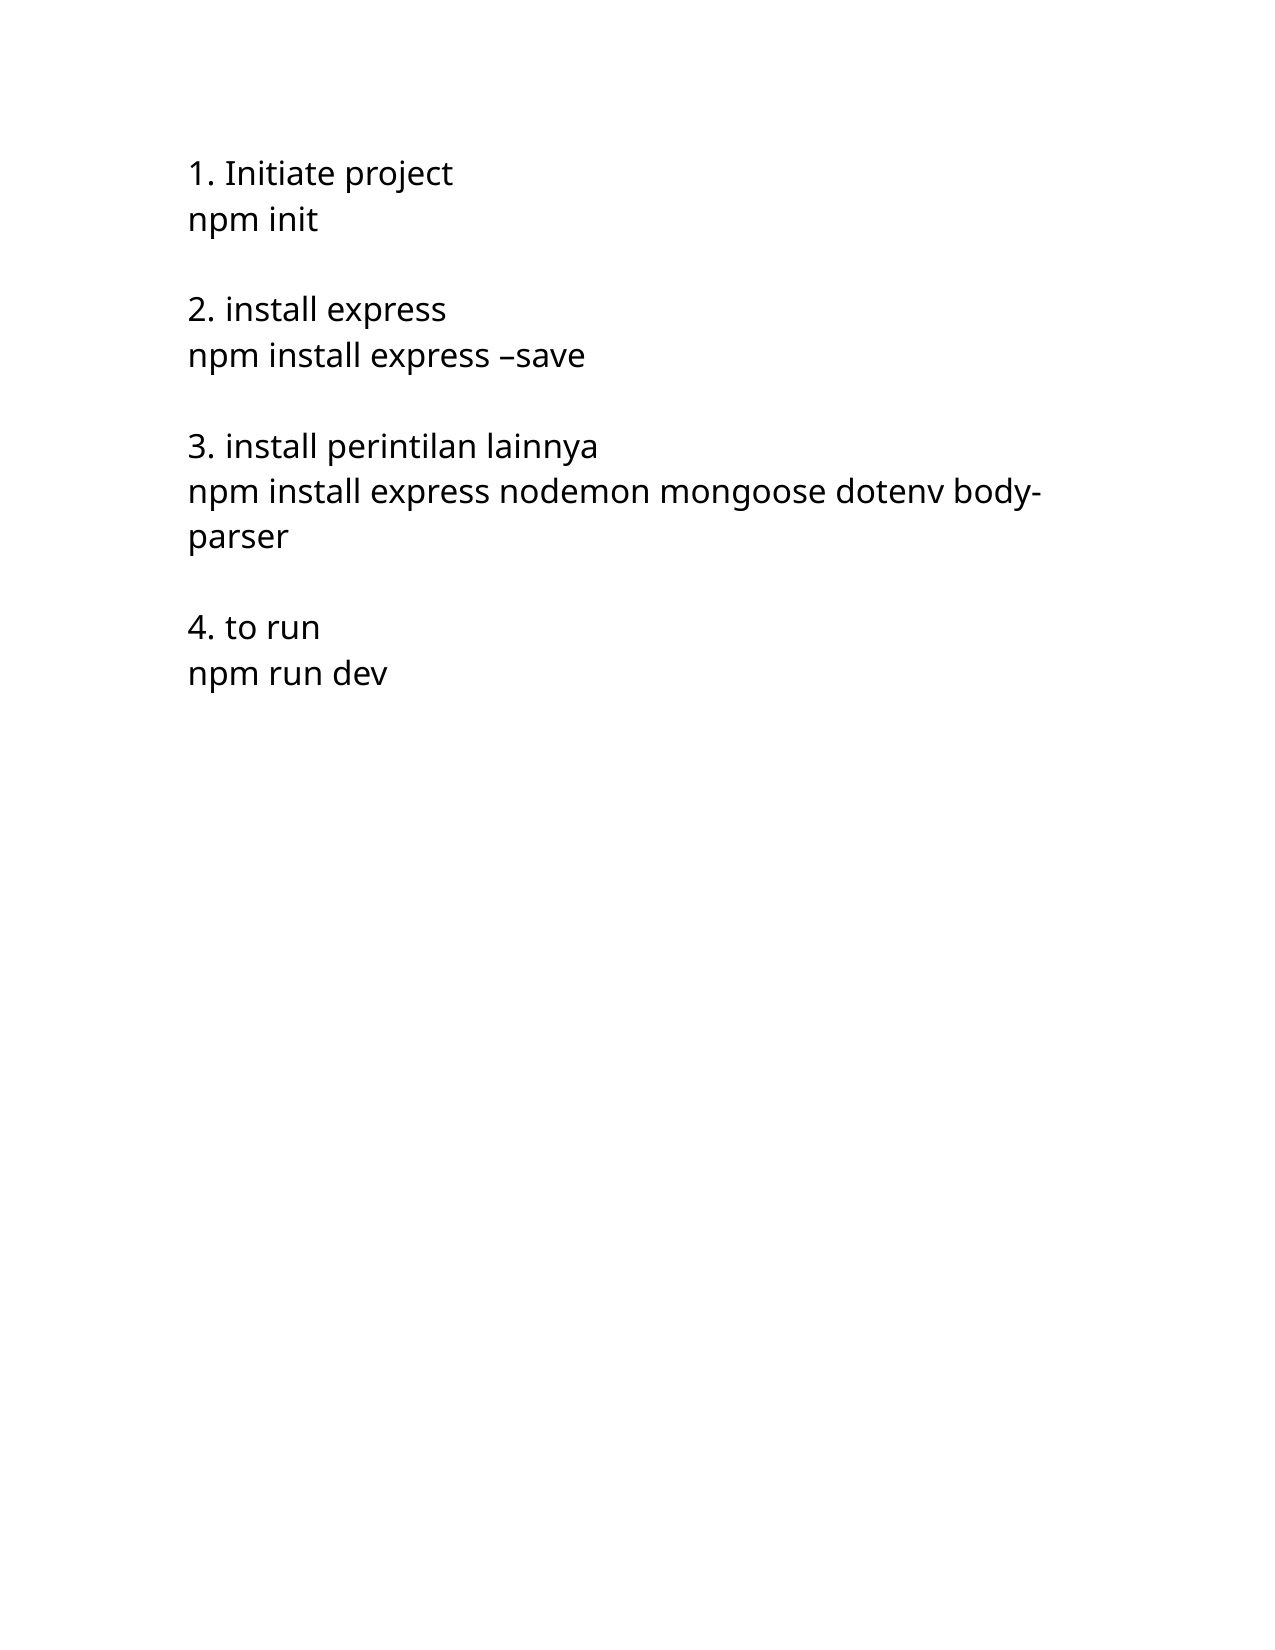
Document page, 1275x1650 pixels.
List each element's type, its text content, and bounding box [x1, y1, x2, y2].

list to run [187, 604, 1125, 649]
list Initiate project [187, 150, 1125, 195]
list install perintilan lainnya [187, 422, 1125, 468]
text npm init [150, 195, 1125, 241]
list install express [187, 286, 1125, 332]
text npm run dev [187, 649, 1125, 695]
text npm install express nodemon mongoose dotenv body-parser [187, 468, 1125, 559]
text npm install express –save [150, 332, 1125, 377]
